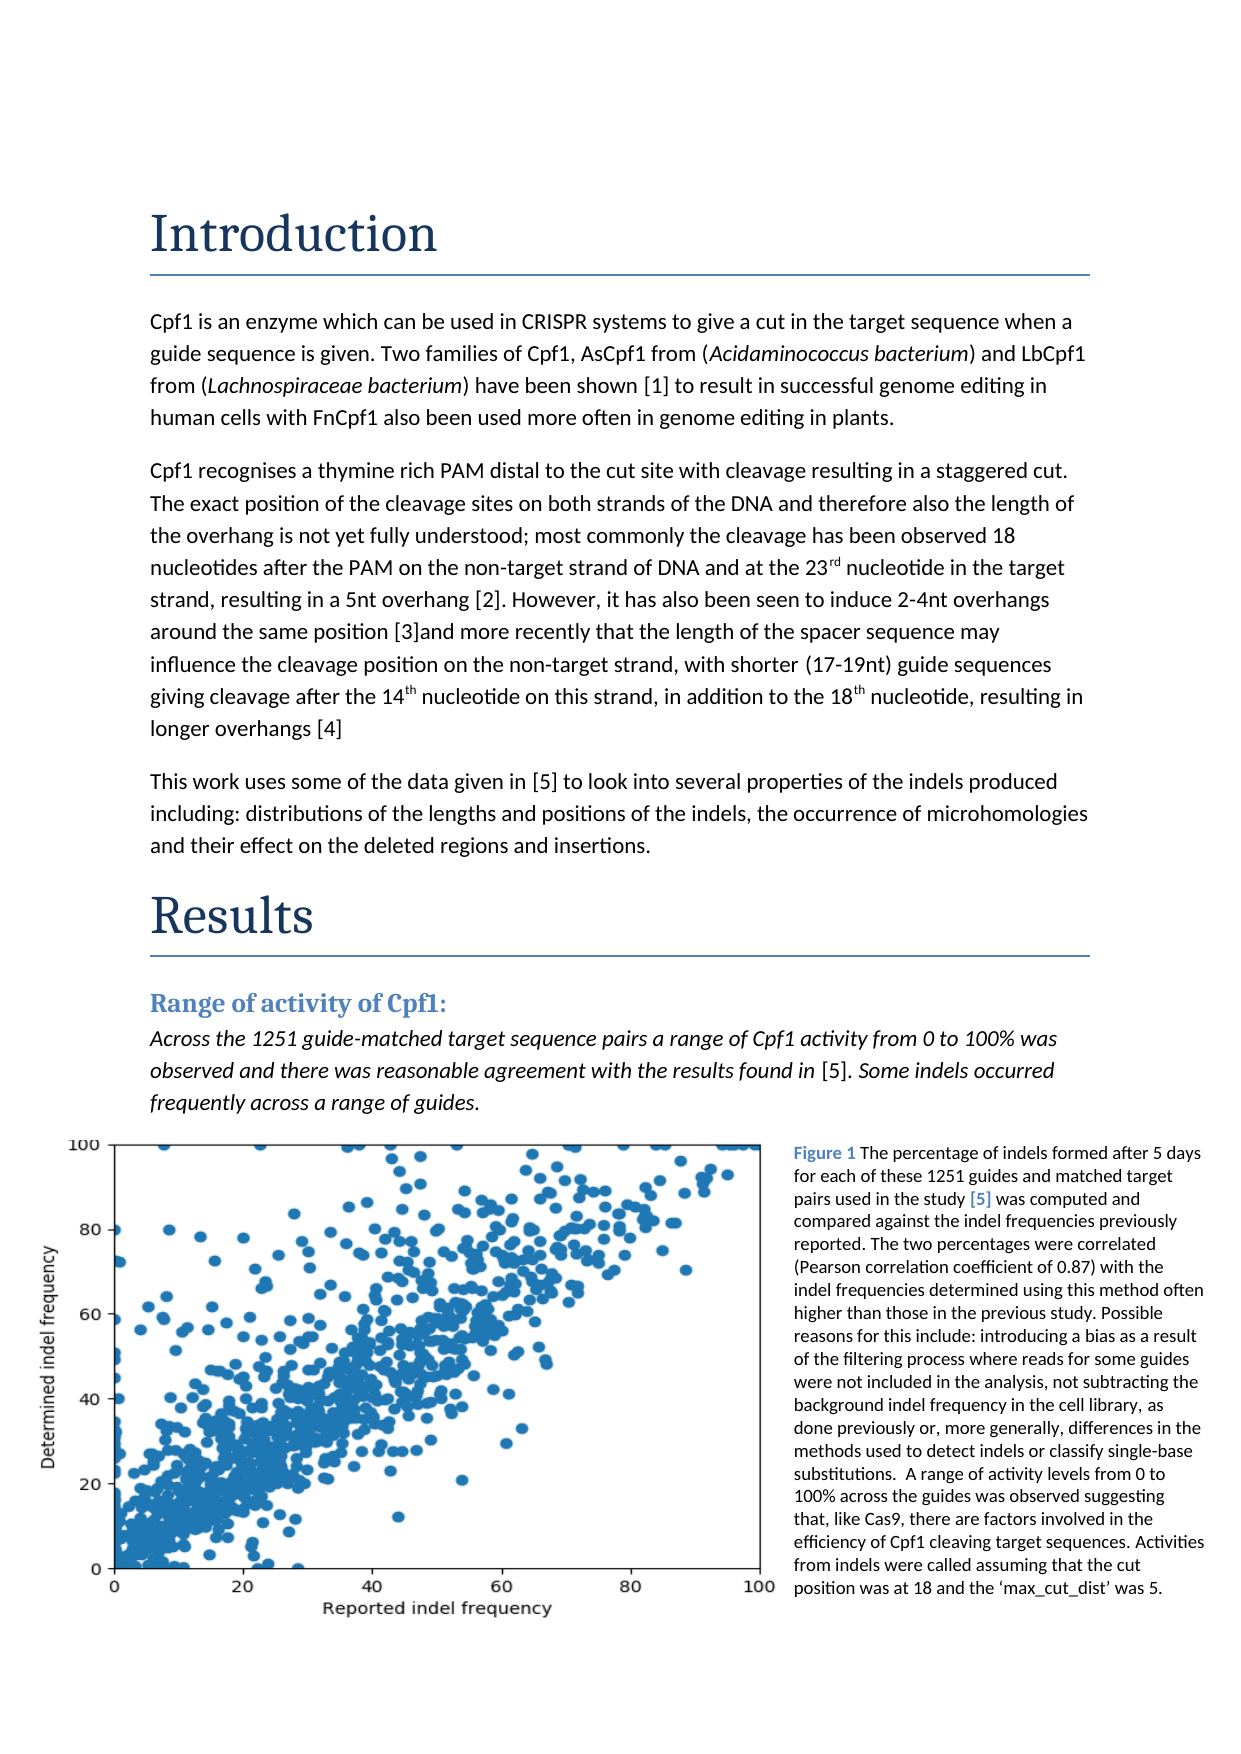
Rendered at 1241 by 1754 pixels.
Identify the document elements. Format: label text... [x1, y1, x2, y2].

text Cpf1 recognises a thymine rich PAM distal to the cut site with cleavage resulting in a staggered cut. The exact position of the cleavage sites on both strands of the DNA and therefore also the length of the overhang is not yet fully understood; most commonly the cleavage has been observed 18 nucleotides after the PAM on the non-target strand of DNA and at the 23rd nucleotide in the target strand, resulting in a 5nt overhang . However, it has also been seen to induce 2-4nt overhangs around the same position and more recently that the length of the spacer sequence may influence the cleavage position on the non-target strand, with shorter (17-19nt) guide sequences giving cleavage after the 14th nucleotide on this strand, in addition to the 18th nucleotide, resulting in longer overhangs [150, 457, 1090, 742]
text This work uses some of the data given in to look into several properties of the indels produced including: distributions of the lengths and positions of the indels, the occurrence of microhomologies and their effect on the deleted regions and insertions. [150, 767, 1090, 859]
picture [10, 1140, 793, 1629]
subtitle Range of activity of Cpf1: [150, 988, 1090, 1019]
text Across the 1251 guide-matched target sequence pairs a range of Cpf1 activity from 0 to 100% was observed and there was reasonable agreement with the results found in . Some indels occurred frequently across a range of guides. [150, 1024, 1090, 1117]
title Introduction [150, 203, 1090, 274]
title Results [150, 884, 1090, 955]
text Cpf1 is an enzyme which can be used in CRISPR systems to give a cut in the target sequence when a guide sequence is given. Two families of Cpf1, AsCpf1 from (Acidaminococcus bacterium) and LbCpf1 from (Lachnospiraceae bacterium) have been shown to result in successful genome editing in human cells with FnCpf1 also been used more often in genome editing in plants. [150, 307, 1090, 432]
